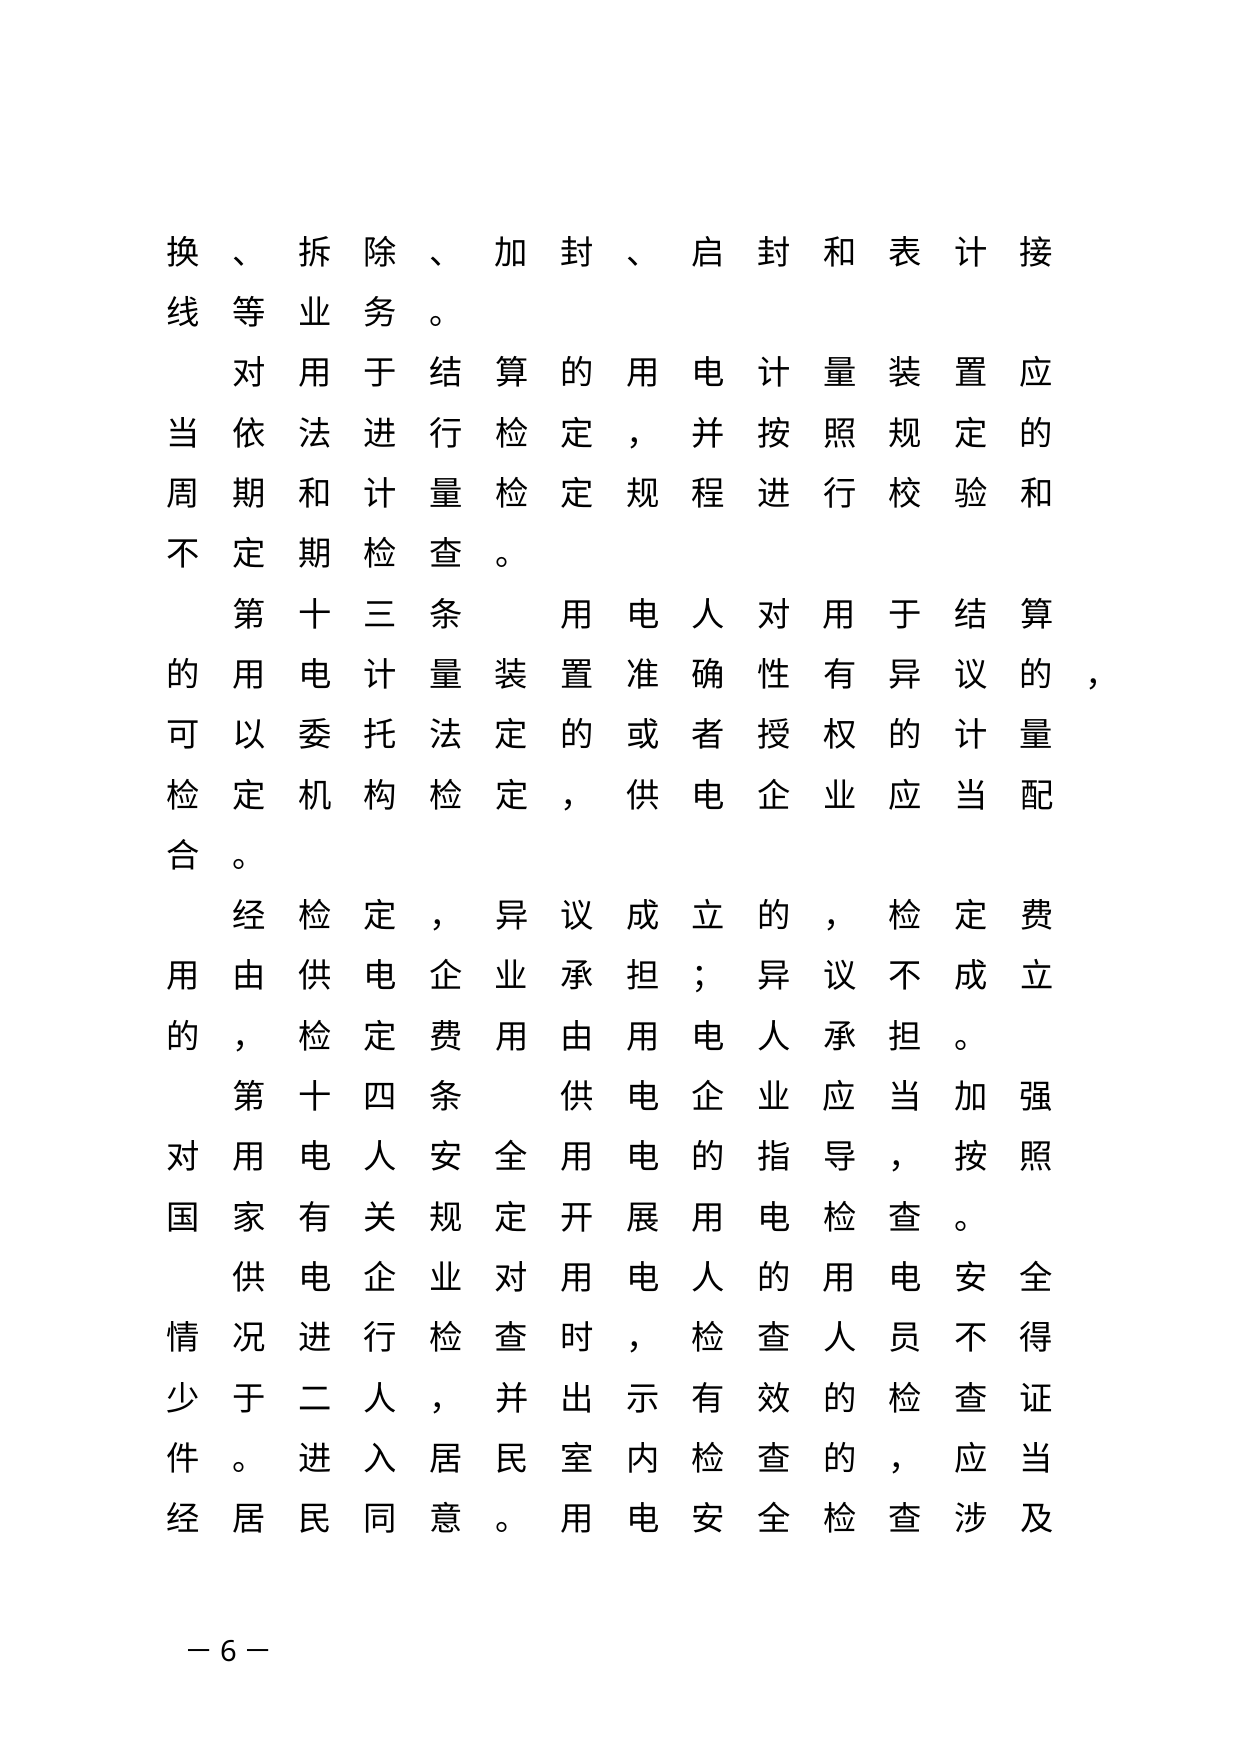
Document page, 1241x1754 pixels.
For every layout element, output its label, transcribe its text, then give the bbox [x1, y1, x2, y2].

text 对用于结算的用电计量装置应当依法进行检定，并按照规定的周期和计量检定规程进行校验和不定期检查。 [167, 340, 1085, 581]
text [167, 1245, 1085, 1546]
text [167, 219, 1085, 340]
text 第十三条 用电人对用于结算的用电计量装置准确性有异议的，可以委托法定的或者授权的计量检定机构检定，供电企业应当配合。 [167, 581, 1085, 883]
text 第十四条 供电企业应当加强对用电人安全用电的指导，按照国家有关规定开展用电检查。 [167, 1064, 1085, 1245]
text 经检定，异议成立的，检定费用由供电企业承担；异议不成立的，检定费用由用电人承担。 [167, 883, 1085, 1064]
